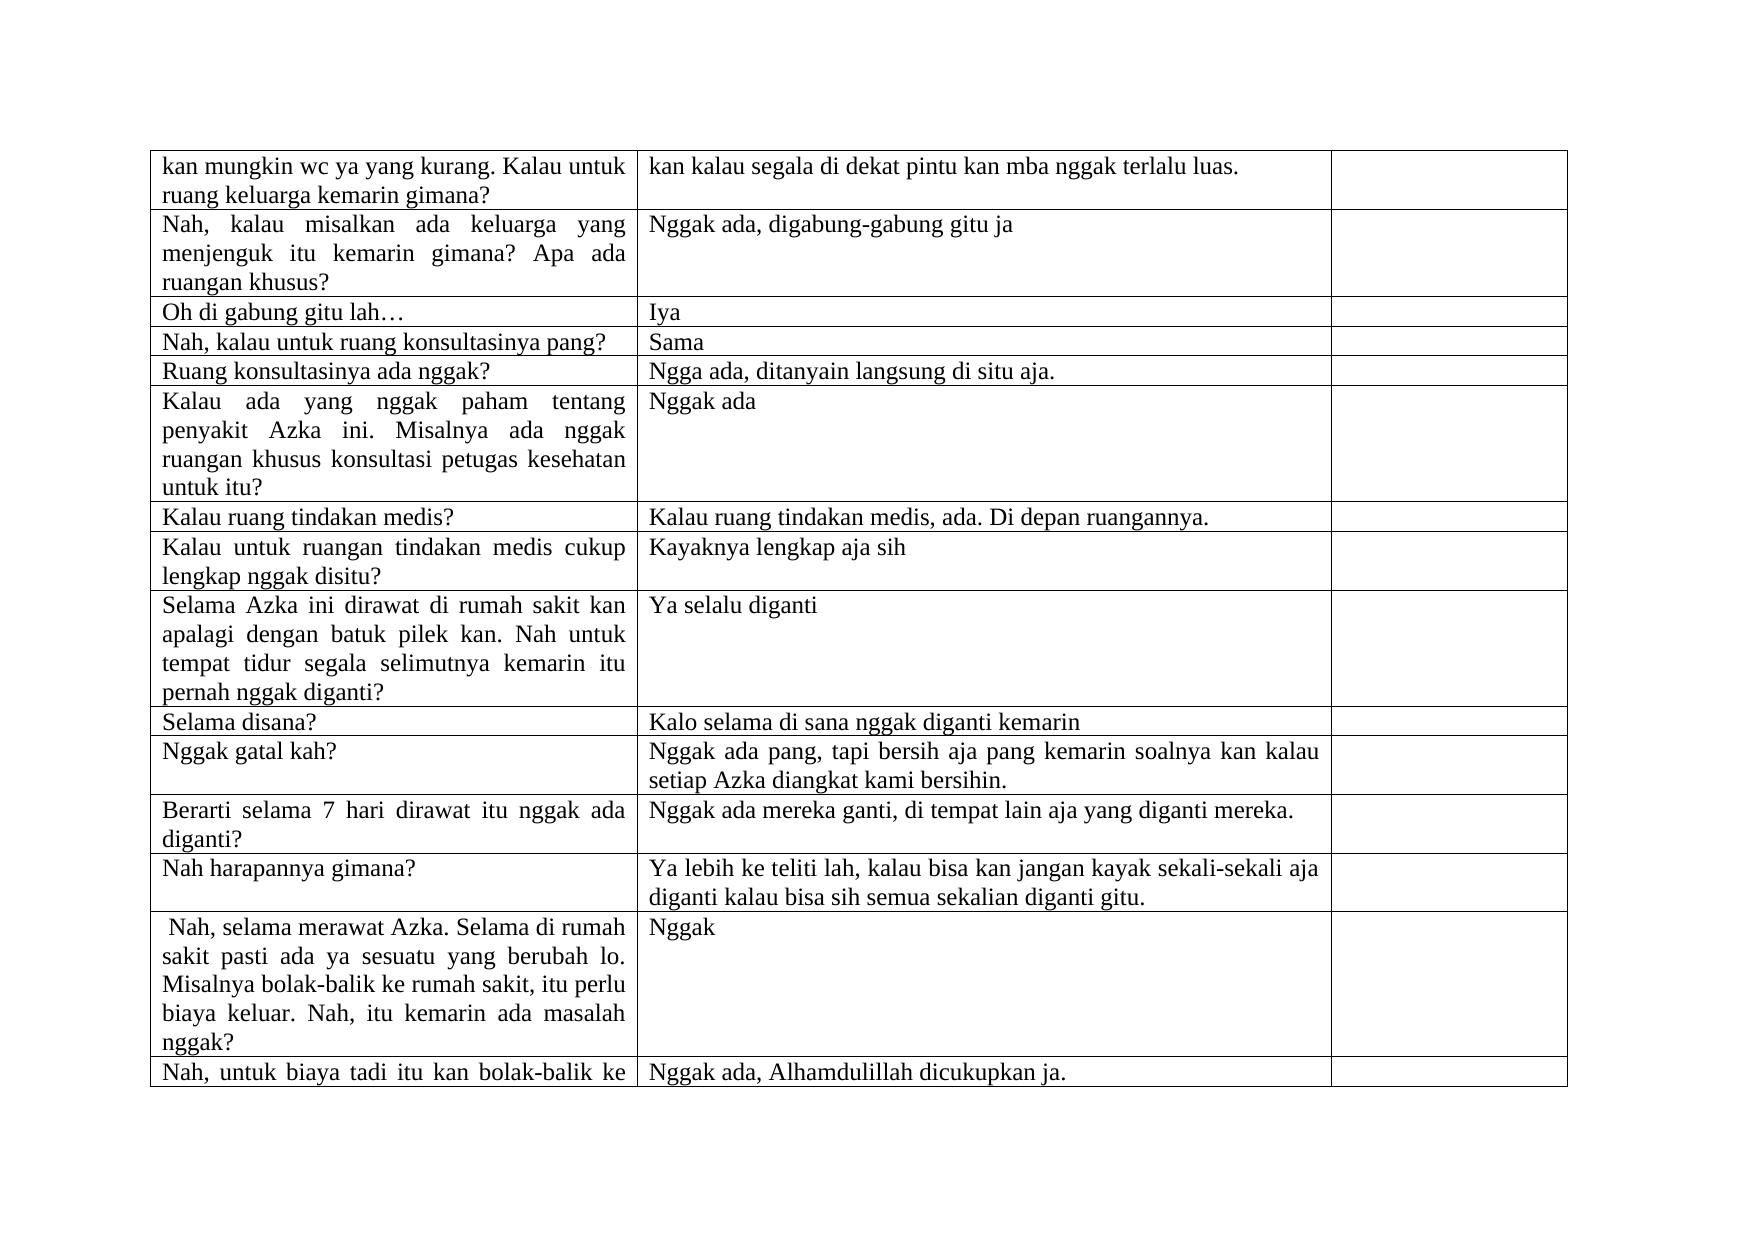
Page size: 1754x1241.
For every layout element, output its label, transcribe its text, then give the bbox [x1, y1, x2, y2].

table_cell Nah harapannya gimana? [151, 854, 637, 911]
table_cell Ruang konsultasinya ada nggak? [151, 356, 637, 385]
table_cell [1332, 356, 1567, 385]
table_cell Kalau untuk ruangan tindakan medis cukup lengkap nggak disitu? [151, 532, 637, 589]
table_cell [1332, 502, 1567, 531]
table_cell [1332, 1057, 1567, 1086]
table_cell [1332, 532, 1567, 589]
table_cell [1332, 297, 1567, 326]
table_cell Nggak ada pang, tapi bersih aja pang kemarin soalnya kan kalau setiap Azka diangkat kami bersihin. [638, 736, 1331, 794]
table_cell [1332, 795, 1567, 852]
table_cell Nah, selama merawat Azka. Selama di rumah sakit pasti ada ya sesuatu yang berubah lo. Misalnya bolak-balik ke rumah sakit, itu perlu biaya keluar. Nah, itu kemarin ada masalah nggak? [151, 912, 637, 1056]
table_cell [1332, 591, 1567, 706]
table_cell Kayaknya lengkap aja sih [638, 532, 1331, 589]
table_cell [1332, 327, 1567, 355]
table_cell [151, 1057, 637, 1086]
table_cell Nah, kalau misalkan ada keluarga yang menjenguk itu kemarin gimana? Apa ada ruangan khusus? [151, 210, 637, 296]
table_cell Ya lebih ke teliti lah, kalau bisa kan jangan kayak sekali-sekali aja diganti kalau bisa sih semua sekalian diganti gitu. [638, 854, 1331, 911]
table_cell Kalau ada yang nggak paham tentang penyakit Azka ini. Misalnya ada nggak ruangan khusus konsultasi petugas kesehatan untuk itu? [151, 386, 637, 501]
table_cell Kalau ruang tindakan medis? [151, 502, 637, 531]
table_cell Nggak ada mereka ganti, di tempat lain aja yang diganti mereka. [638, 795, 1331, 852]
table_cell Iya [638, 297, 1331, 326]
table_cell Nah, kalau untuk ruang konsultasinya pang? [151, 327, 637, 355]
table_cell Nggak ada, digabung-gabung gitu ja [638, 210, 1331, 296]
table_cell Selama Azka ini dirawat di rumah sakit kan apalagi dengan batuk pilek kan. Nah untuk tempat tidur segala selimutnya kemarin itu pernah nggak diganti? [151, 591, 637, 706]
table_cell Ngga ada, ditanyain langsung di situ aja. [638, 356, 1331, 385]
table_cell Selama disana? [151, 707, 637, 735]
table_cell Nggak gatal kah? [151, 736, 637, 794]
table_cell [151, 151, 637, 208]
table_cell Kalo selama di sana nggak diganti kemarin [638, 707, 1331, 735]
table_cell [1332, 854, 1567, 911]
table_cell Berarti selama 7 hari dirawat itu nggak ada diganti? [151, 795, 637, 852]
table_cell Nggak ada [638, 386, 1331, 501]
table_cell Oh di gabung gitu lah… [151, 297, 637, 326]
table_cell [1332, 707, 1567, 735]
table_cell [638, 1057, 1331, 1086]
table_cell [1332, 912, 1567, 1056]
table_cell [1332, 736, 1567, 794]
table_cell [638, 151, 1331, 208]
table_cell Sama [638, 327, 1331, 355]
table_cell [1332, 210, 1567, 296]
table_cell Ya selalu diganti [638, 591, 1331, 706]
table_cell [1332, 386, 1567, 501]
table_cell Kalau ruang tindakan medis, ada. Di depan ruangannya. [638, 502, 1331, 531]
table_cell Nggak [638, 912, 1331, 1056]
table_cell [1332, 151, 1567, 208]
